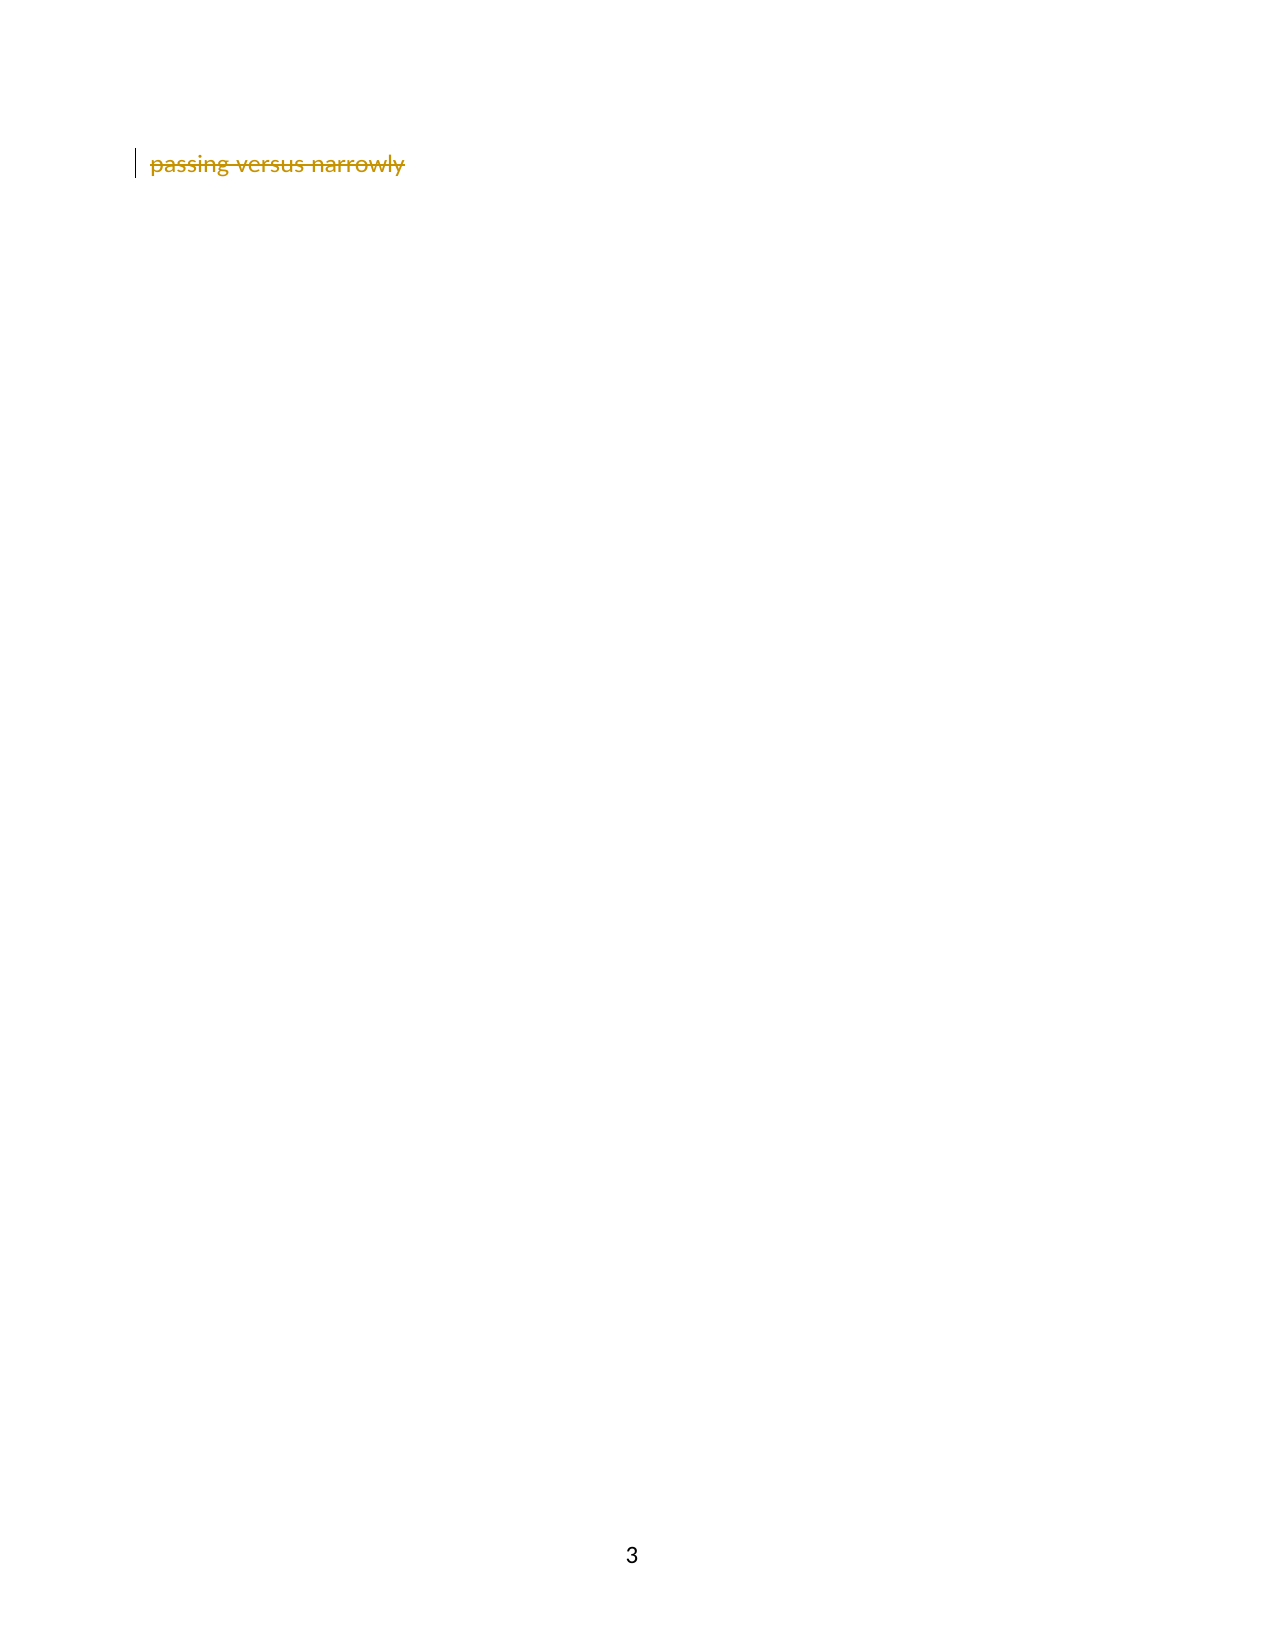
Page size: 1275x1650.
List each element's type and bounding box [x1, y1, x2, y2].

text [150, 148, 1126, 178]
